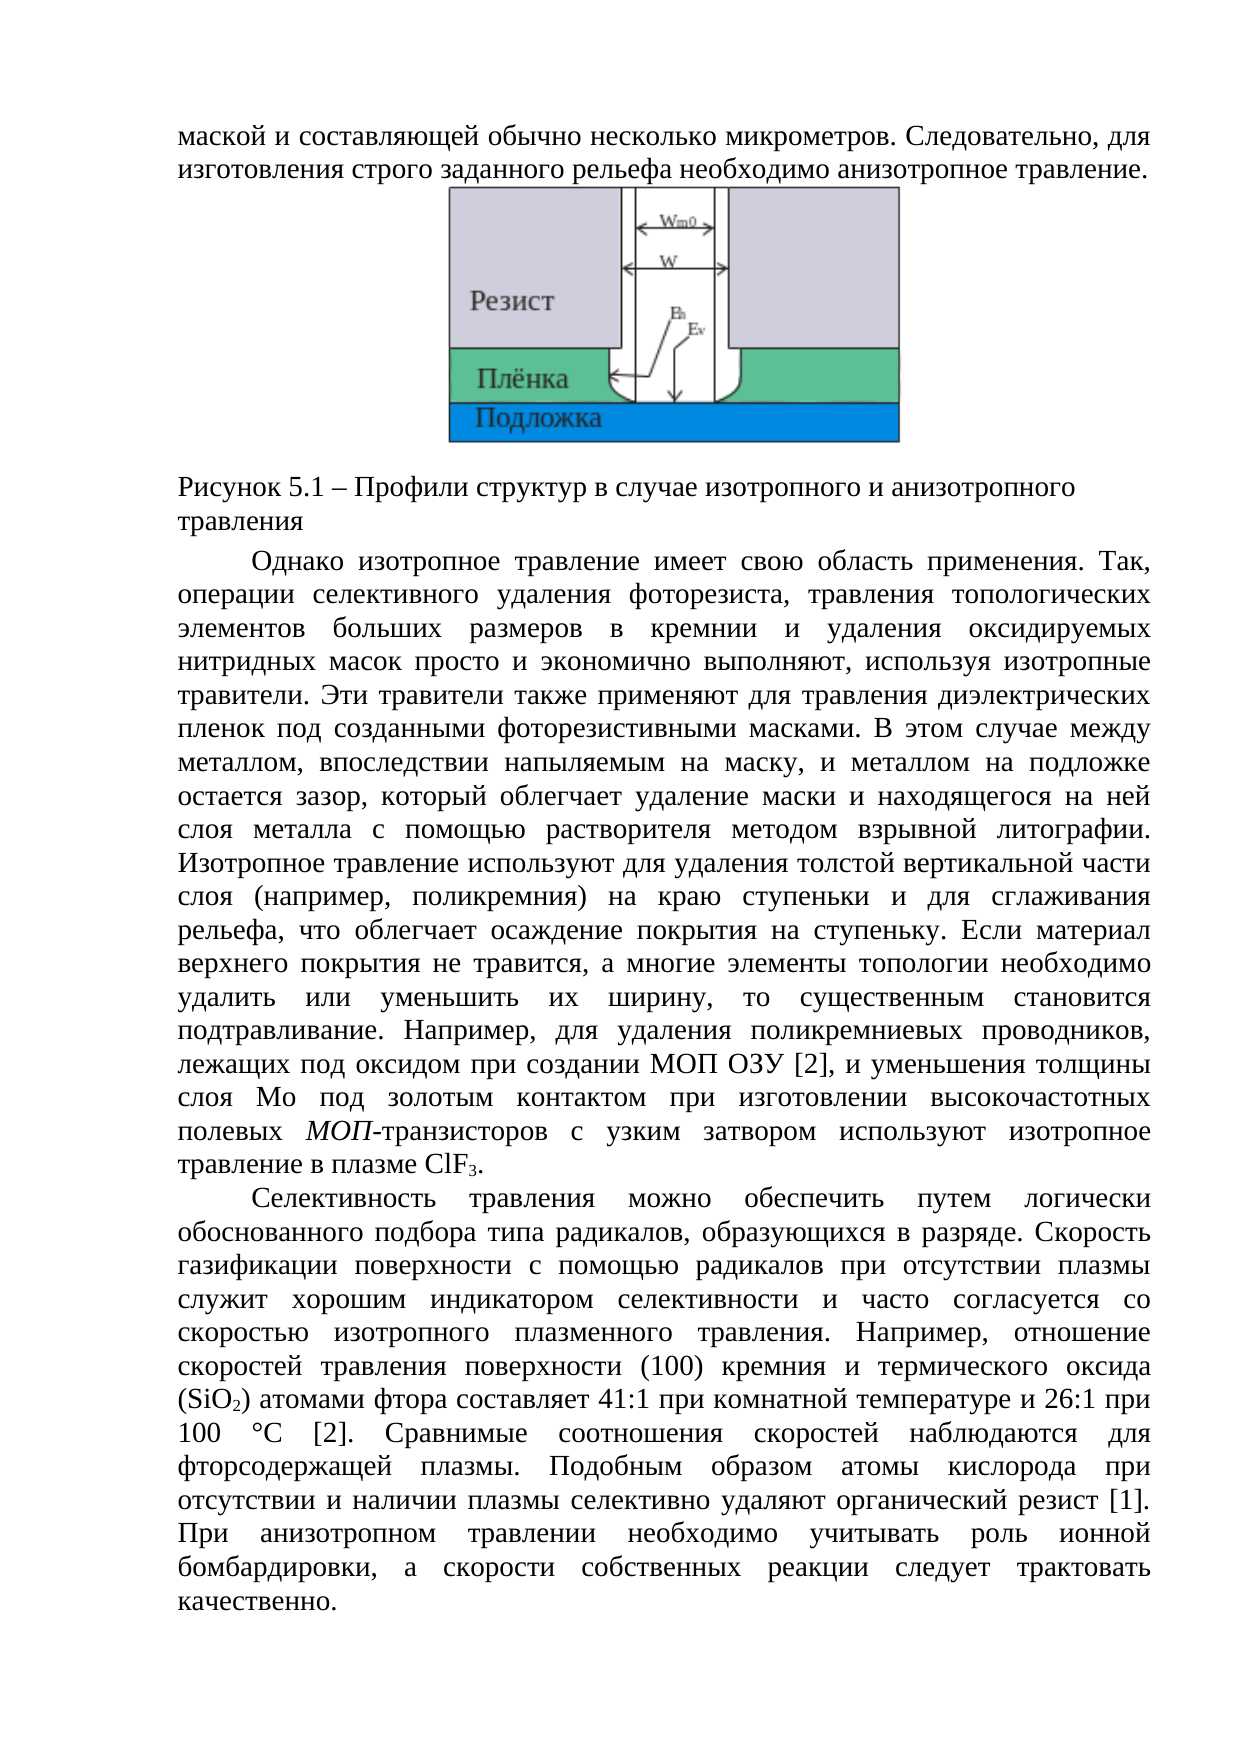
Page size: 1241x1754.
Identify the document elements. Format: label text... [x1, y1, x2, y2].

text Однако изотропное травление имеет свою область применения. Так, операции селективного удаления фоторезиста, травления топологических элементов больших размеров в кремнии и удаления оксидируемых нитридных масок просто и экономично выполняют, используя изотропные травители. Эти травители также применяют для травления диэлектрических пленок под созданными фоторезистивными масками. В этом случае между металлом, впоследствии напыляемым на маску, и металлом на подложке остается зазор, который облегчает удаление маски и находящегося на ней слоя металла с помощью растворителя методом взрывной литографии. Изотропное травление используют для удаления толстой вертикальной части слоя (например, поликремния) на краю ступеньки и для сглаживания рельефа, что облегчает осаждение покрытия на ступеньку. Если материал верхнего покрытия не травится, а многие элементы топологии необходимо удалить или уменьшить их ширину, то существенным становится подтравливание. Например, для удаления поликремниевых проводников, лежащих под оксидом при создании МОП ОЗУ [2], и уменьшения толщины слоя Мо под золотым контактом при изготовлении высокочастотных полевых МОП-транзисторов с узким затвором используют изотропное травление в плазме ClF3. [177, 543, 1152, 1180]
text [177, 118, 1152, 185]
text Селективность травления можно обеспечить путем логически обоснованного подбора типа радикалов, образующихся в разряде. Скорость газификации поверхности с помощью радикалов при отсутствии плазмы служит хорошим индикатором селективности и часто согласуется со скоростью изотропного плазменного травления. Например, отношение скоростей травления поверхности (100) кремния и термического оксида (SiO2) атомами фтора составляет 41:1 при комнатной температуре и 26:1 при 100 °С [2]. Сравнимые соотношения скоростей наблюдаются для фторсодержащей плазмы. Подобным образом атомы кислорода при отсутствии и наличии плазмы селективно удаляют органический резист [1]. При анизотропном травлении необходимо учитывать роль ионной бомбардировки, а скорости собственных реакции следует трактовать качественно. [177, 1180, 1152, 1616]
subtitle Рисунок 5.1 – Профили структур в случае изотропного и анизотропного травления [177, 469, 1152, 537]
